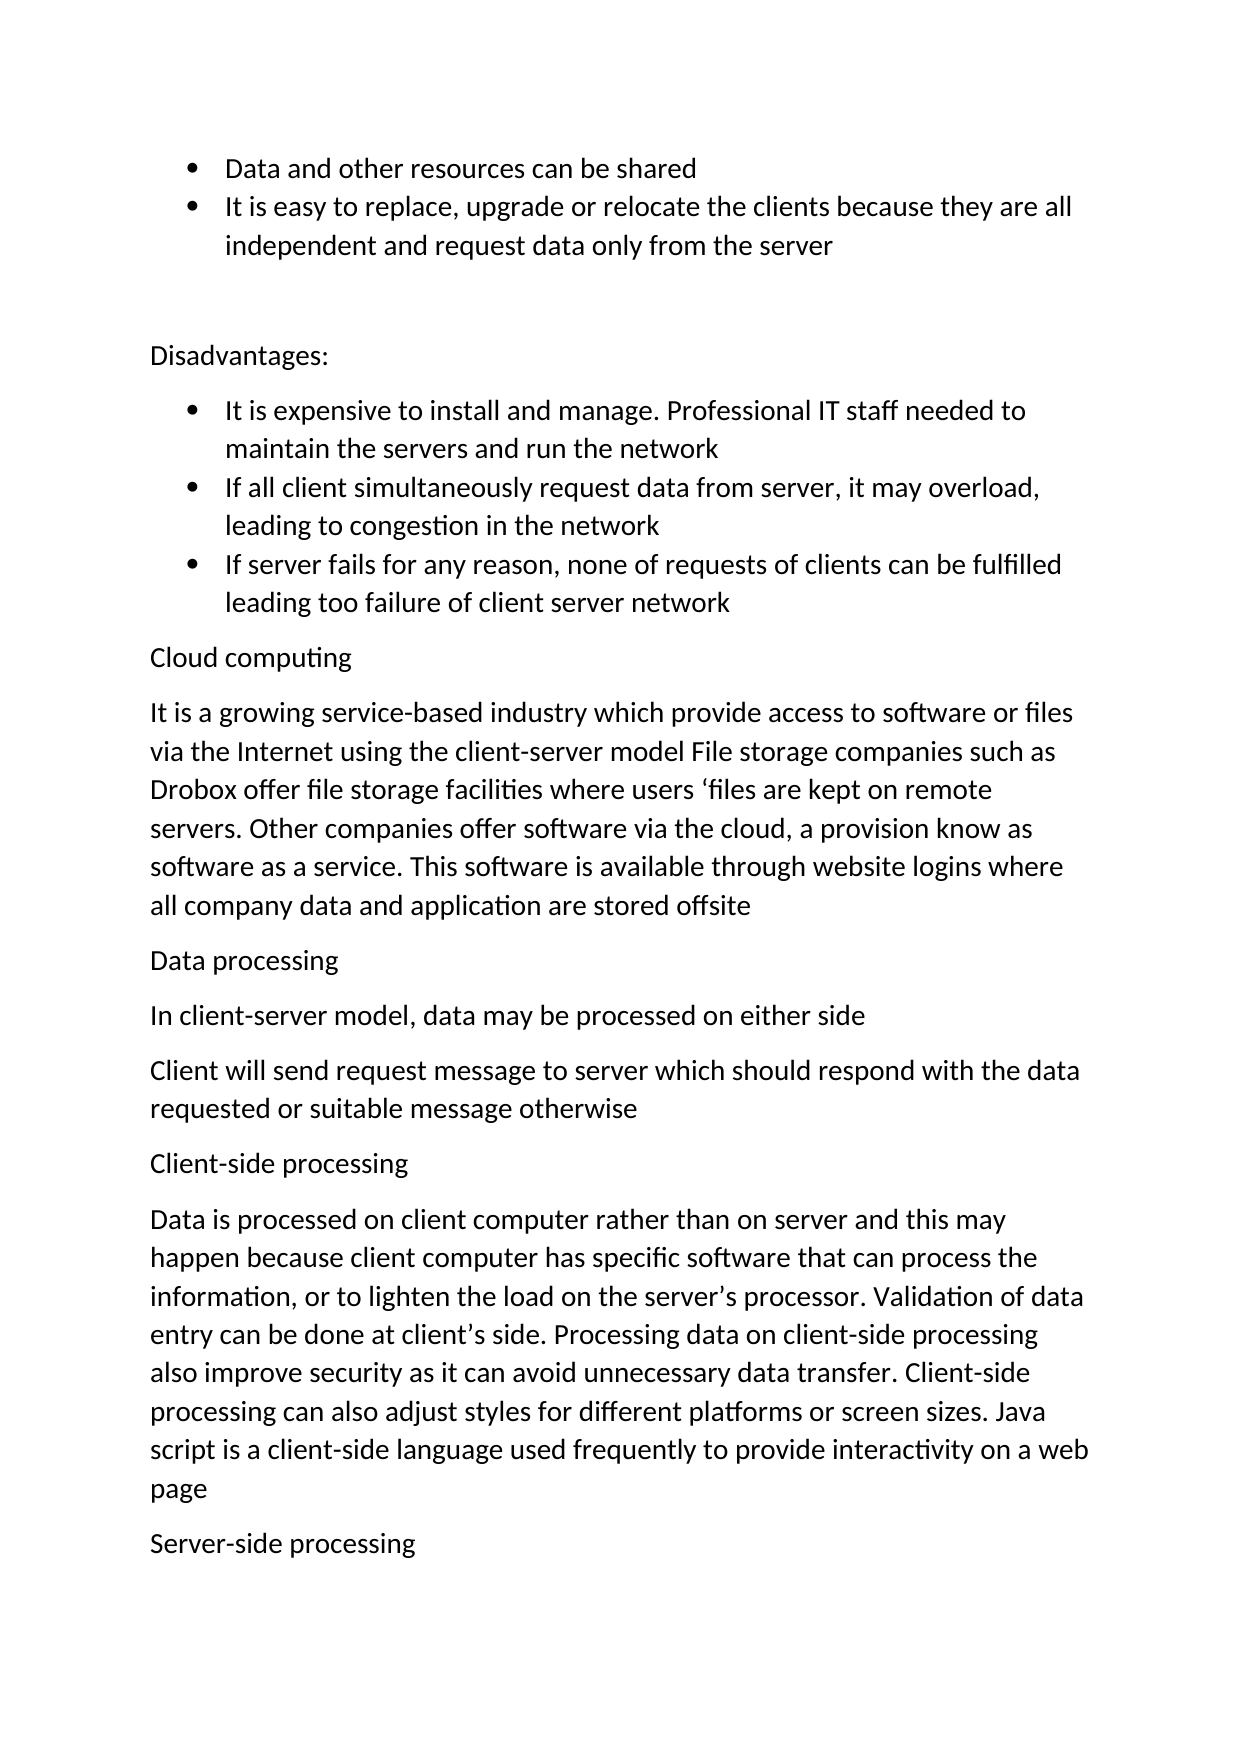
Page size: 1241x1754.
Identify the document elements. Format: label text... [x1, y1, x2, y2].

text Client will send request message to server which should respond with the data requested or suitable message otherwise [150, 1052, 1090, 1126]
text It is a growing service-based industry which provide access to software or files via the Internet using the client-server model File storage companies such as Drobox offer file storage facilities where users ‘files are kept on remote servers. Other companies offer software via the cloud, a provision know as software as a service. This software is available through website logins where all company data and application are stored offsite [150, 694, 1090, 922]
list If server fails for any reason, none of requests of clients can be fulfilled leading too failure of client server network [187, 546, 1090, 620]
text Disadvantages: [150, 337, 1090, 373]
text Data processing [150, 942, 1090, 977]
text Cloud computing [150, 639, 1090, 675]
list If all client simultaneously request data from server, it may overload, leading to congestion in the network [187, 469, 1090, 543]
text Data is processed on client computer rather than on server and this may happen because client computer has specific software that can process the information, or to lighten the load on the server’s processor. Validation of data entry can be done at client’s side. Processing data on client-side processing also improve security as it can avoid unnecessary data transfer. Client-side processing can also adjust styles for different platforms or screen sizes. Java script is a client-side language used frequently to provide interactivity on a web page [150, 1201, 1090, 1505]
text In client-server model, data may be processed on either side [150, 997, 1090, 1033]
list It is easy to replace, upgrade or relocate the clients because they are all independent and request data only from the server [187, 188, 1090, 262]
list It is expensive to install and manage. Professional IT staff needed to maintain the servers and run the network [187, 392, 1090, 466]
text Client-side processing [150, 1146, 1090, 1181]
text Server-side processing [150, 1525, 1090, 1561]
list Data and other resources can be shared [187, 150, 1090, 186]
